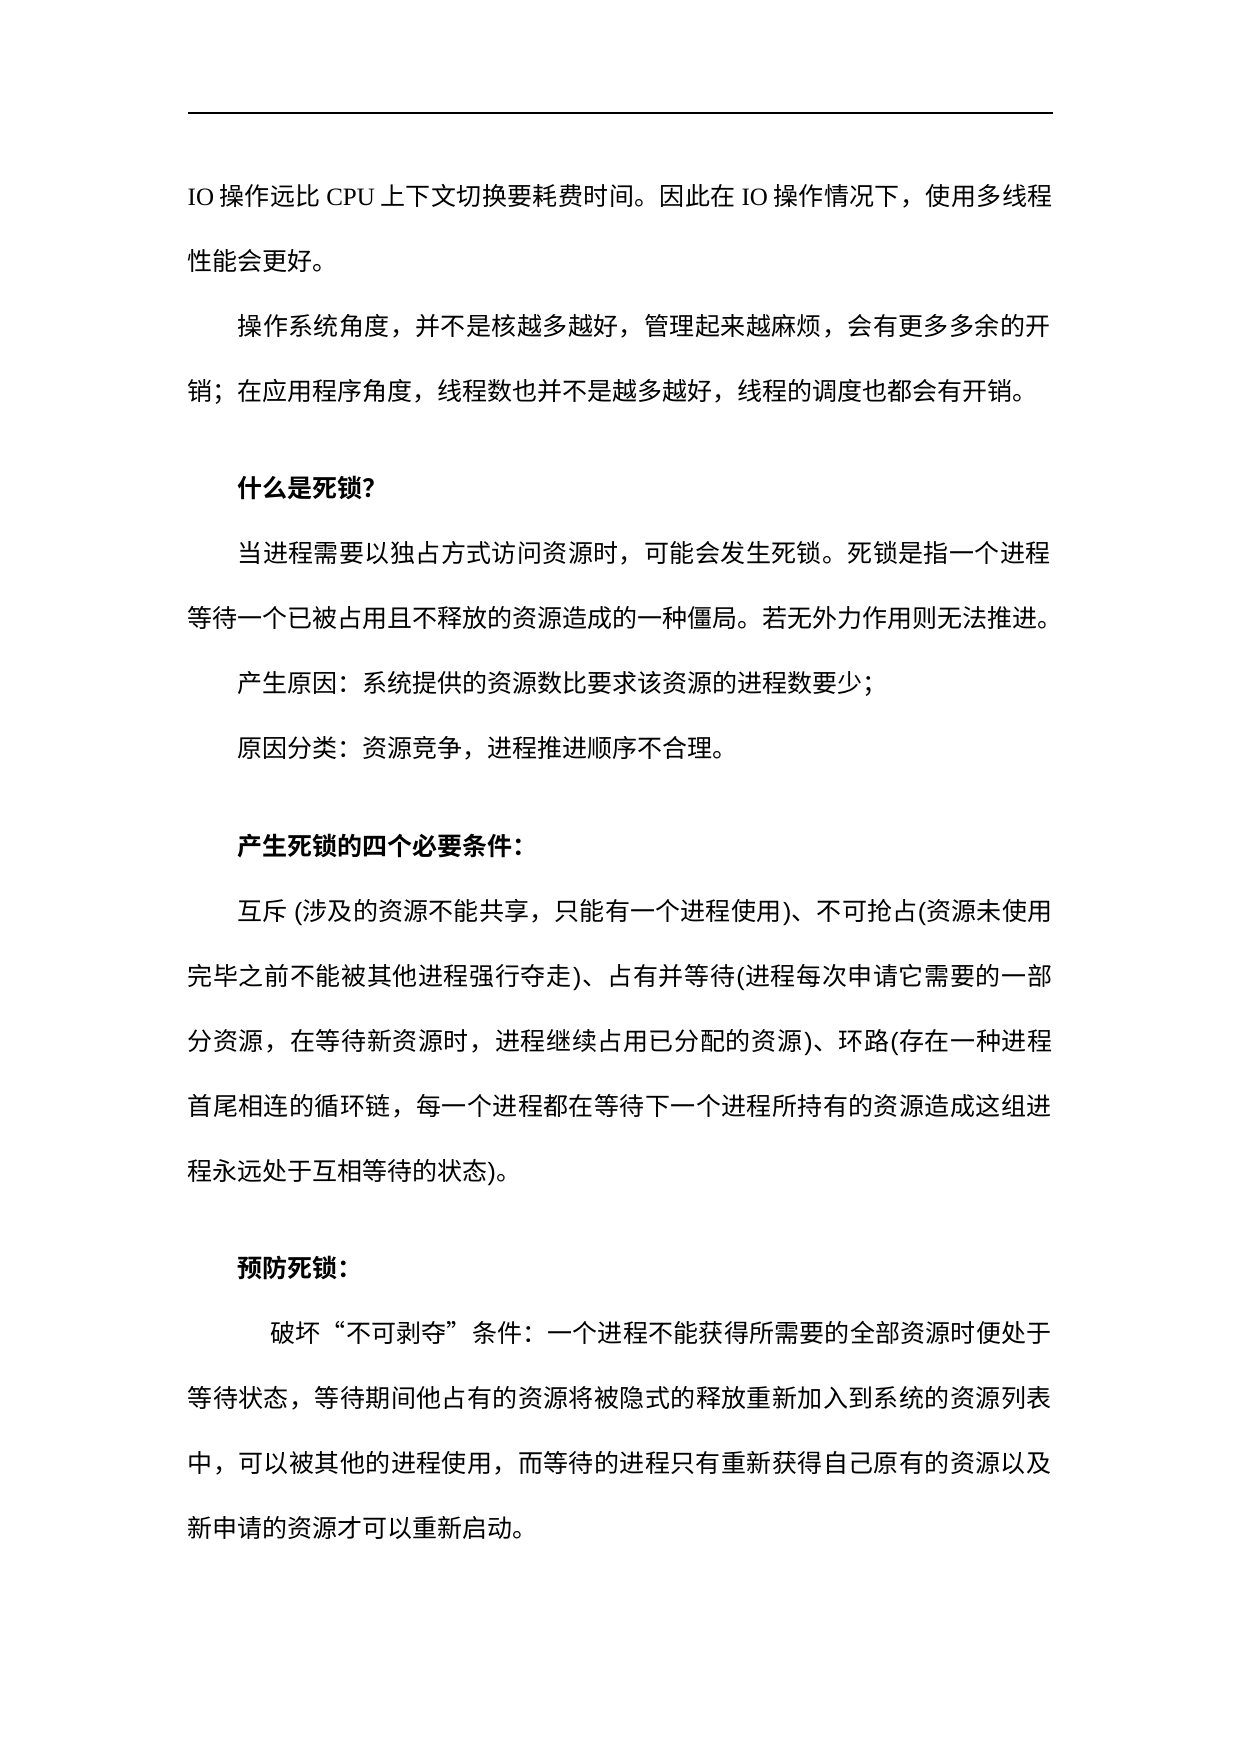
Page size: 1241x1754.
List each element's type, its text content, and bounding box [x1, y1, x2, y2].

text 原因分类：资源竞争，进程推进顺序不合理。 [187, 714, 1053, 779]
text  破坏“不可剥夺”条件：一个进程不能获得所需要的全部资源时便处于等待状态，等待期间他占有的资源将被隐式的释放重新加入到系统的资源列表中，可以被其他的进程使用，而等待的进程只有重新获得自己原有的资源以及新申请的资源才可以重新启动。 [187, 1299, 1053, 1559]
text 什么是死锁？ [187, 454, 1053, 519]
text 预防死锁： [187, 1234, 1053, 1299]
text 产生原因：系统提供的资源数比要求该资源的进程数要少； [187, 649, 1053, 714]
text 互斥 (涉及的资源不能共享，只能有一个进程使用)、不可抢占(资源未使用完毕之前不能被其他进程强行夺走)、占有并等待(进程每次申请它需要的一部分资源，在等待新资源时，进程继续占用已分配的资源)、环路(存在一种进程首尾相连的循环链，每一个进程都在等待下一个进程所持有的资源造成这组进程永远处于互相等待的状态)。 [187, 877, 1053, 1202]
text 操作系统角度，并不是核越多越好，管理起来越麻烦，会有更多多余的开销；在应用程序角度，线程数也并不是越多越好，线程的调度也都会有开销。 [187, 292, 1053, 422]
text 产生死锁的四个必要条件： [187, 812, 1053, 877]
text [187, 162, 1053, 292]
text 当进程需要以独占方式访问资源时，可能会发生死锁。死锁是指一个进程等待一个已被占用且不释放的资源造成的一种僵局。若无外力作用则无法推进。 [187, 519, 1053, 649]
